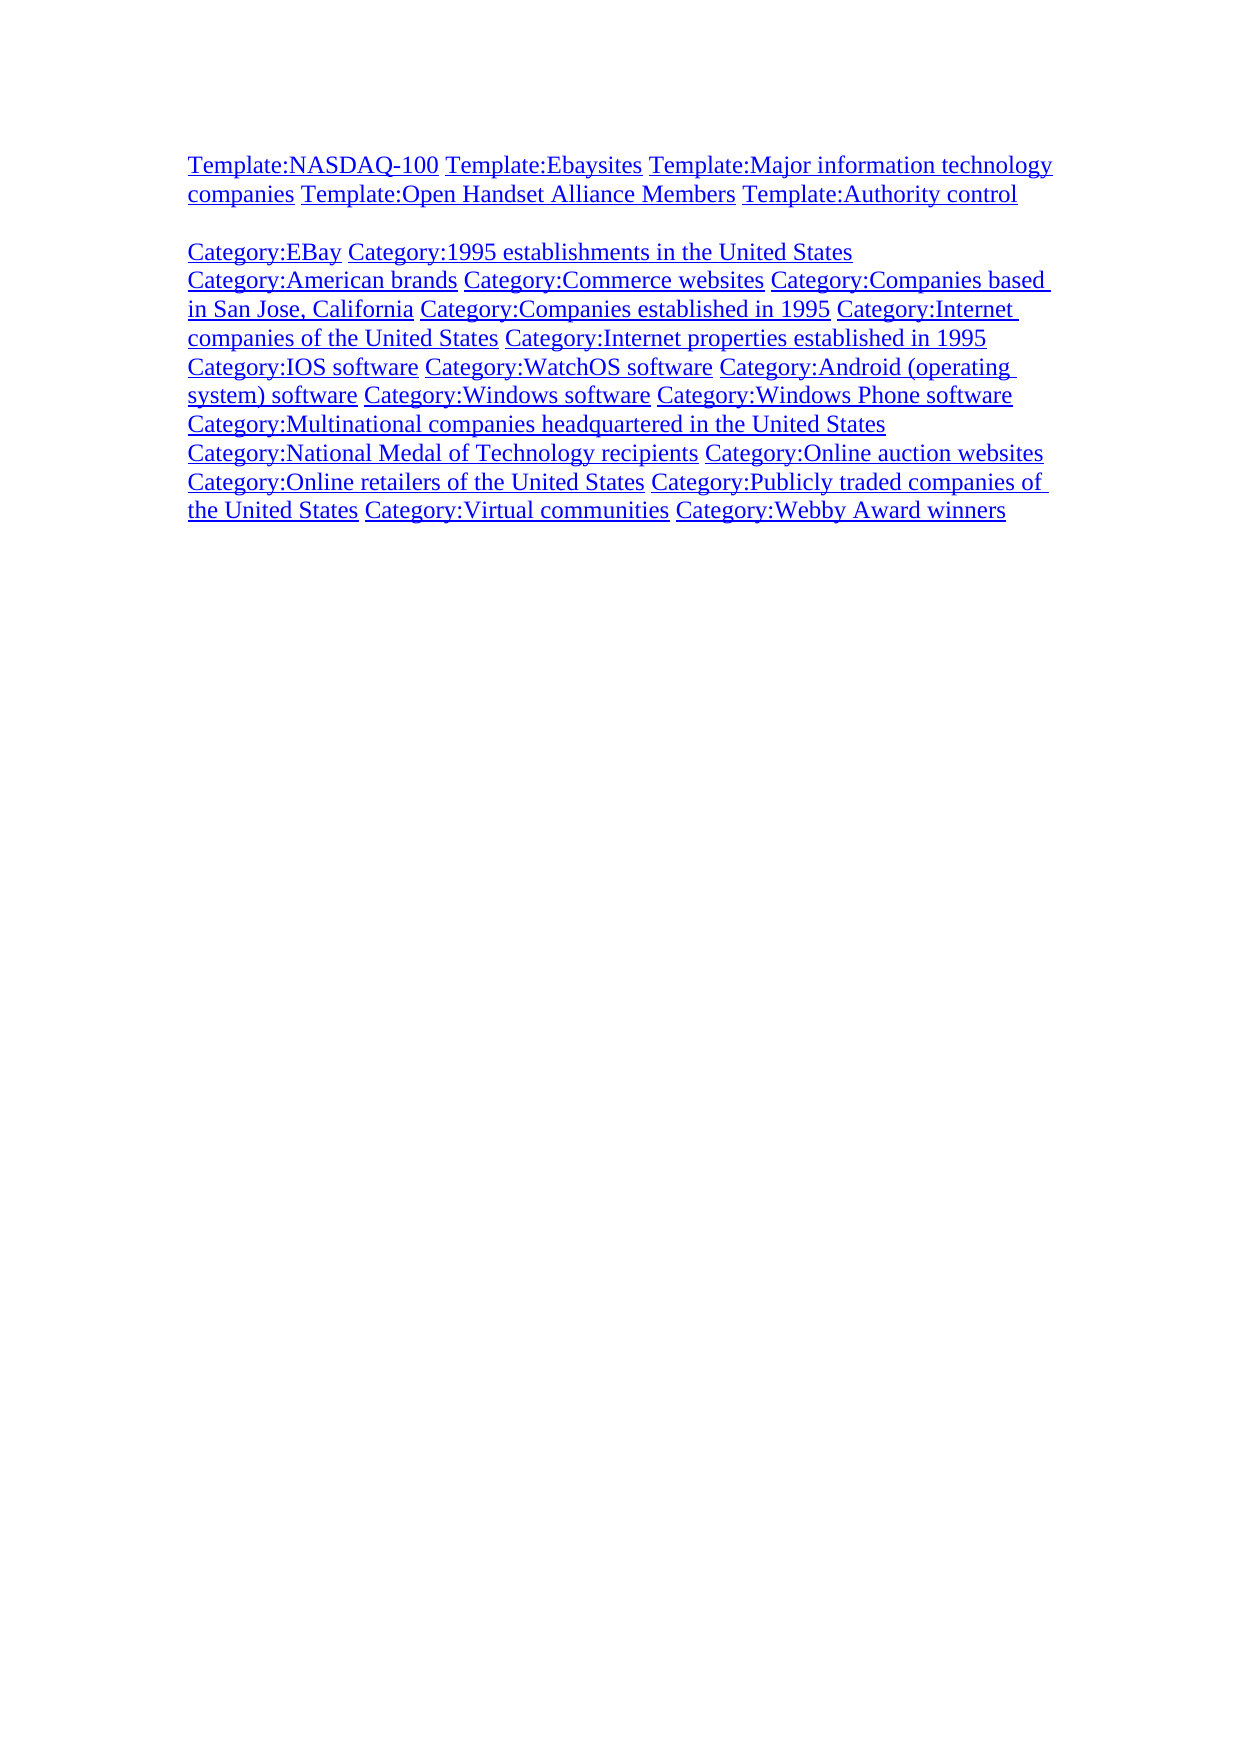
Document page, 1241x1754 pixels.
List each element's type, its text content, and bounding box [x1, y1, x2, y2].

text Category:EBay Category:1995 establishments in the United States Category:American brands Category:Commerce websites Category:Companies based in San Jose, California Category:Companies established in 1995 Category:Internet companies of the United States Category:Internet properties established in 1995 Category:IOS software Category:WatchOS software Category:Android (operating system) software Category:Windows software Category:Windows Phone software Category:Multinational companies headquartered in the United States Category:National Medal of Technology recipients Category:Online auction websites Category:Online retailers of the United States Category:Publicly traded companies of the United States Category:Virtual communities Category:Webby Award winners [187, 237, 1053, 524]
text Template:NASDAQ-100 Template:Ebaysites Template:Major information technology companies Template:Open Handset Alliance Members Template:Authority control [187, 150, 1053, 207]
